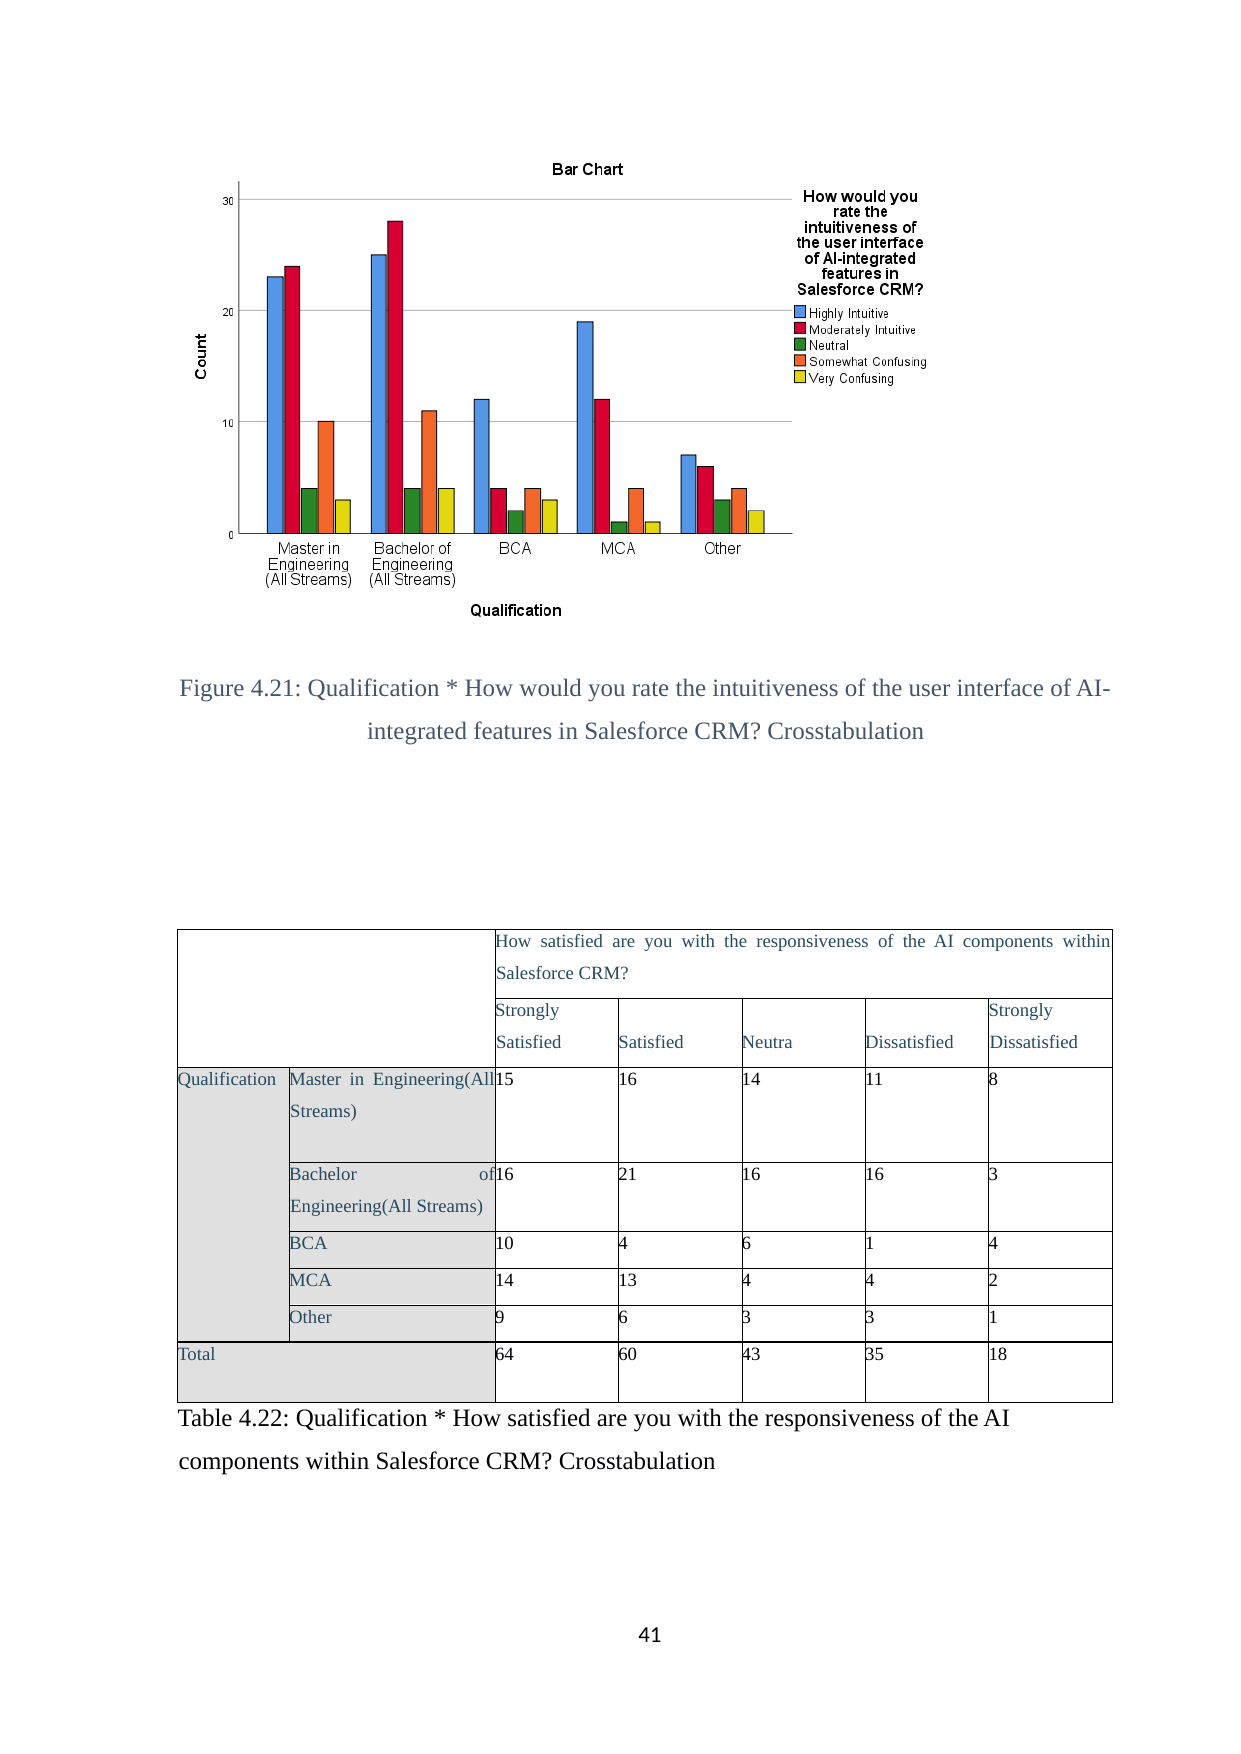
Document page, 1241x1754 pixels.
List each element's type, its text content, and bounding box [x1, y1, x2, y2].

table_cell 3 [866, 1306, 988, 1341]
table_cell Total [178, 1343, 495, 1402]
table_cell Bachelor of Engineering(All Streams) [290, 1163, 495, 1231]
table_cell 16 [496, 1163, 618, 1231]
table_header How satisfied are you with the responsiveness of the AI components within Salesforce CRM? [496, 930, 1112, 998]
table_cell 16 [619, 1068, 742, 1162]
table_cell BCA [290, 1232, 495, 1268]
table_cell Qualification [178, 1068, 289, 1341]
table_cell Strongly Dissatisfied [989, 999, 1112, 1067]
table_cell 35 [866, 1343, 988, 1402]
table_cell Master in Engineering(All Streams) [290, 1068, 495, 1162]
table_cell 3 [989, 1163, 1112, 1231]
table_cell 8 [989, 1068, 1112, 1162]
table_cell 13 [619, 1269, 742, 1304]
table_cell 43 [743, 1343, 865, 1402]
table_cell Satisfied [619, 999, 742, 1067]
table_cell 60 [619, 1343, 742, 1402]
text Figure 4.21: Qualification * How would you rate the intuitiveness of the user interface of AI-integrated features in Salesforce CRM? Crosstabulation [177, 673, 1113, 745]
table_header [178, 930, 495, 1067]
table_cell 64 [496, 1343, 618, 1402]
table_cell 4 [619, 1232, 742, 1268]
table_cell 4 [866, 1269, 988, 1304]
table_cell 1 [866, 1232, 988, 1268]
table_cell 14 [743, 1068, 865, 1162]
table_cell Dissatisfied [866, 999, 988, 1067]
table_cell 2 [989, 1269, 1112, 1304]
picture [176, 147, 998, 632]
table_cell 16 [866, 1163, 988, 1231]
table_cell 6 [619, 1306, 742, 1341]
table_cell 15 [496, 1068, 618, 1162]
table_cell 1 [989, 1306, 1112, 1341]
table_cell 21 [619, 1163, 742, 1231]
table_cell 4 [743, 1269, 865, 1304]
table_cell 9 [496, 1306, 618, 1341]
table_cell 4 [989, 1232, 1112, 1268]
table_cell 3 [743, 1306, 865, 1341]
table_cell Strongly Satisfied [496, 999, 618, 1067]
table_cell 18 [989, 1343, 1112, 1402]
table_cell 6 [743, 1232, 865, 1268]
table_cell MCA [290, 1269, 495, 1304]
text Table 4.22: Qualification * How satisfied are you with the responsiveness of the AI components within Salesforce CRM? Crosstabulation [177, 1403, 1113, 1475]
table_cell Other [290, 1306, 495, 1341]
table_cell 14 [496, 1269, 618, 1304]
table_cell Neutra [743, 999, 865, 1067]
table_cell 10 [496, 1232, 618, 1268]
table_cell 11 [866, 1068, 988, 1162]
table_cell 16 [743, 1163, 865, 1231]
